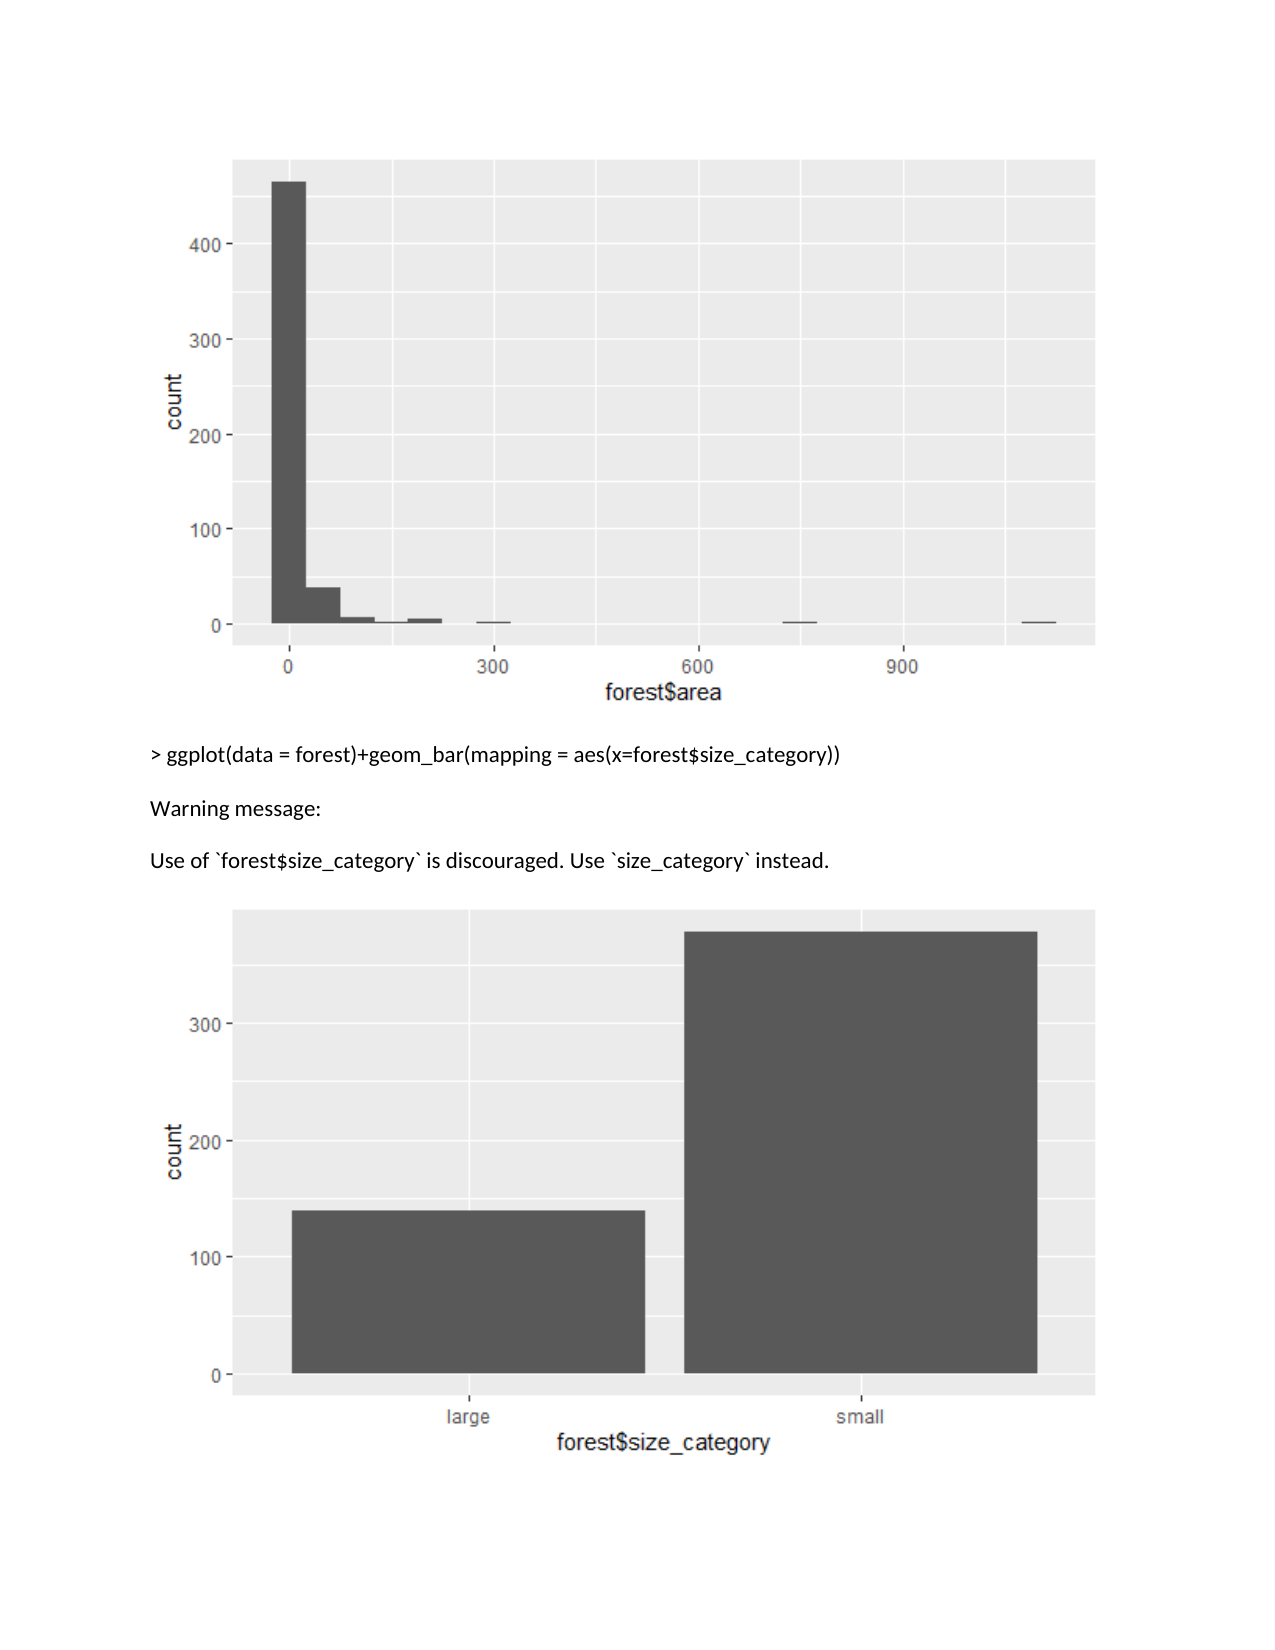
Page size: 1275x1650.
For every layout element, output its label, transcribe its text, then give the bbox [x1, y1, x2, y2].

text Warning message: [150, 794, 1125, 822]
text > ggplot(data = forest)+geom_bar(mapping = aes(x=forest$size_category)) [150, 741, 1125, 769]
picture [150, 899, 1108, 1466]
text Use of `forest$size_category` is discouraged. Use `size_category` instead. [150, 847, 1125, 875]
picture [150, 150, 1108, 716]
